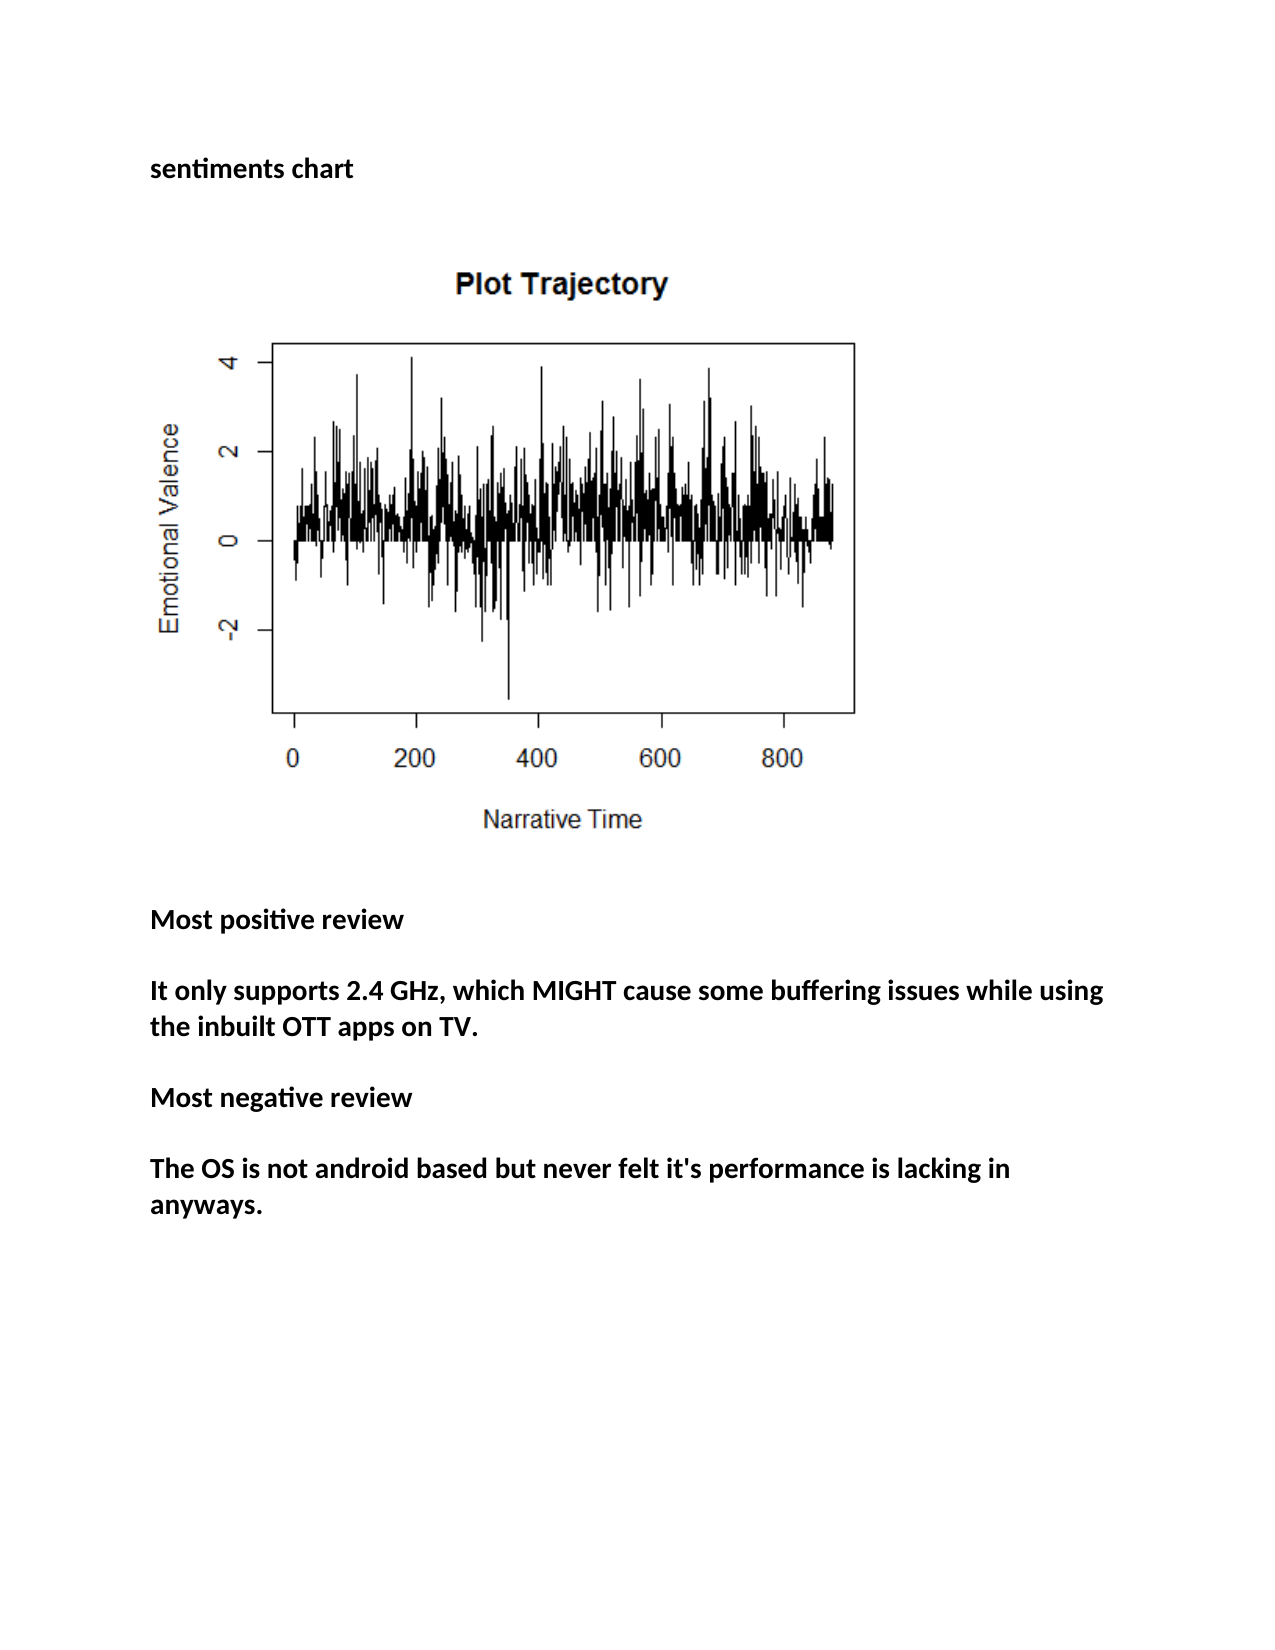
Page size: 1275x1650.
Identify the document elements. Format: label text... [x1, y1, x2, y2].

text Most negative review [150, 1079, 1125, 1114]
text It only supports 2.4 GHz, which MIGHT cause some buffering issues while using the inbuilt OTT apps on TV. [150, 972, 1125, 1043]
text Most positive review [150, 901, 1125, 936]
text sentiments chart [150, 150, 1125, 186]
text The OS is not android based but never felt it's performance is lacking in anyways. [150, 1150, 1125, 1221]
picture [150, 221, 918, 866]
